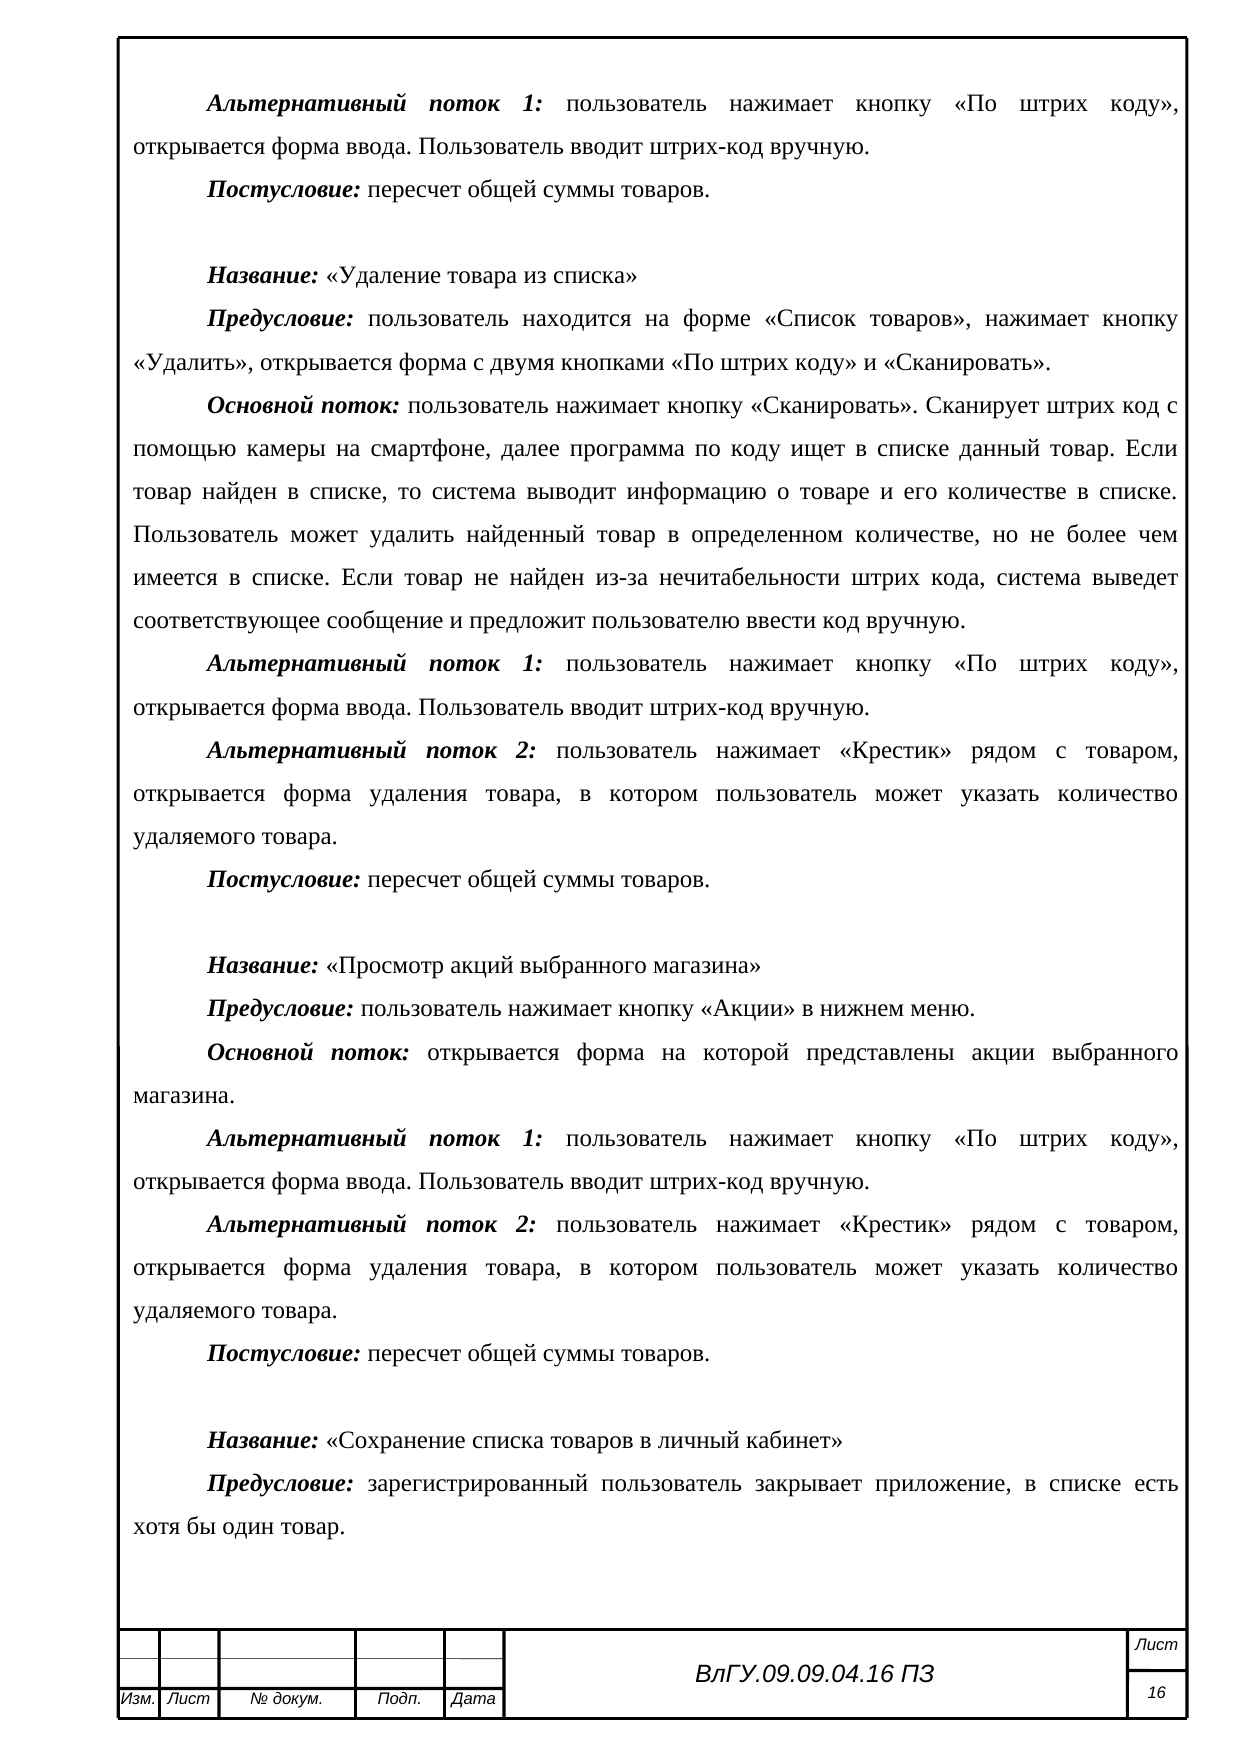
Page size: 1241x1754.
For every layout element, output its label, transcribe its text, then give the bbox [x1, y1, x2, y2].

text Предусловие: пользователь нажимает кнопку «Акции» в нижнем меню. [133, 993, 1179, 1022]
text Постусловие: пересчет общей суммы товаров. [133, 864, 1179, 893]
text Альтернативный поток 1: пользователь нажимает кнопку «По штрих коду», открывается форма ввода. Пользователь вводит штрих-код вручную. [133, 1123, 1179, 1195]
text Постусловие: пересчет общей суммы товаров. [133, 1338, 1179, 1367]
text Основной поток: открывается форма на которой представлены акции выбранного магазина. [133, 1037, 1179, 1108]
text Альтернативный поток 1: пользователь нажимает кнопку «По штрих коду», открывается форма ввода. Пользователь вводит штрих-код вручную. [133, 648, 1179, 720]
text Название: «Сохранение списка товаров в личный кабинет» [133, 1425, 1179, 1453]
text Альтернативный поток 1: пользователь нажимает кнопку «По штрих коду», открывается форма ввода. Пользователь вводит штрих-код вручную. [133, 88, 1179, 160]
text Альтернативный поток 2: пользователь нажимает «Крестик» рядом с товаром, открывается форма удаления товара, в котором пользователь может указать количество удаляемого товара. [133, 1209, 1179, 1324]
text Название: «Просмотр акций выбранного магазина» [133, 950, 1179, 979]
text Предусловие: пользователь находится на форме «Список товаров», нажимает кнопку «Удалить», открывается форма с двумя кнопками «По штрих коду» и «Сканировать». [133, 303, 1179, 375]
text Предусловие: зарегистрированный пользователь закрывает приложение, в списке есть хотя бы один товар. [133, 1468, 1179, 1540]
text Основной поток: пользователь нажимает кнопку «Сканировать». Сканирует штрих код с помощью камеры на смартфоне, далее программа по коду ищет в списке данный товар. Если товар найден в списке, то система выводит информацию о товаре и его количестве в списке. Пользователь может удалить найденный товар в определенном количестве, но не более чем имеется в списке. Если товар не найден из-за нечитабельности штрих кода, система выведет соответствующее сообщение и предложит пользователю ввести код вручную. [133, 390, 1179, 634]
text Название: «Удаление товара из списка» [133, 260, 1179, 289]
text Альтернативный поток 2: пользователь нажимает «Крестик» рядом с товаром, открывается форма удаления товара, в котором пользователь может указать количество удаляемого товара. [133, 735, 1179, 850]
text Постусловие: пересчет общей суммы товаров. [133, 174, 1179, 203]
